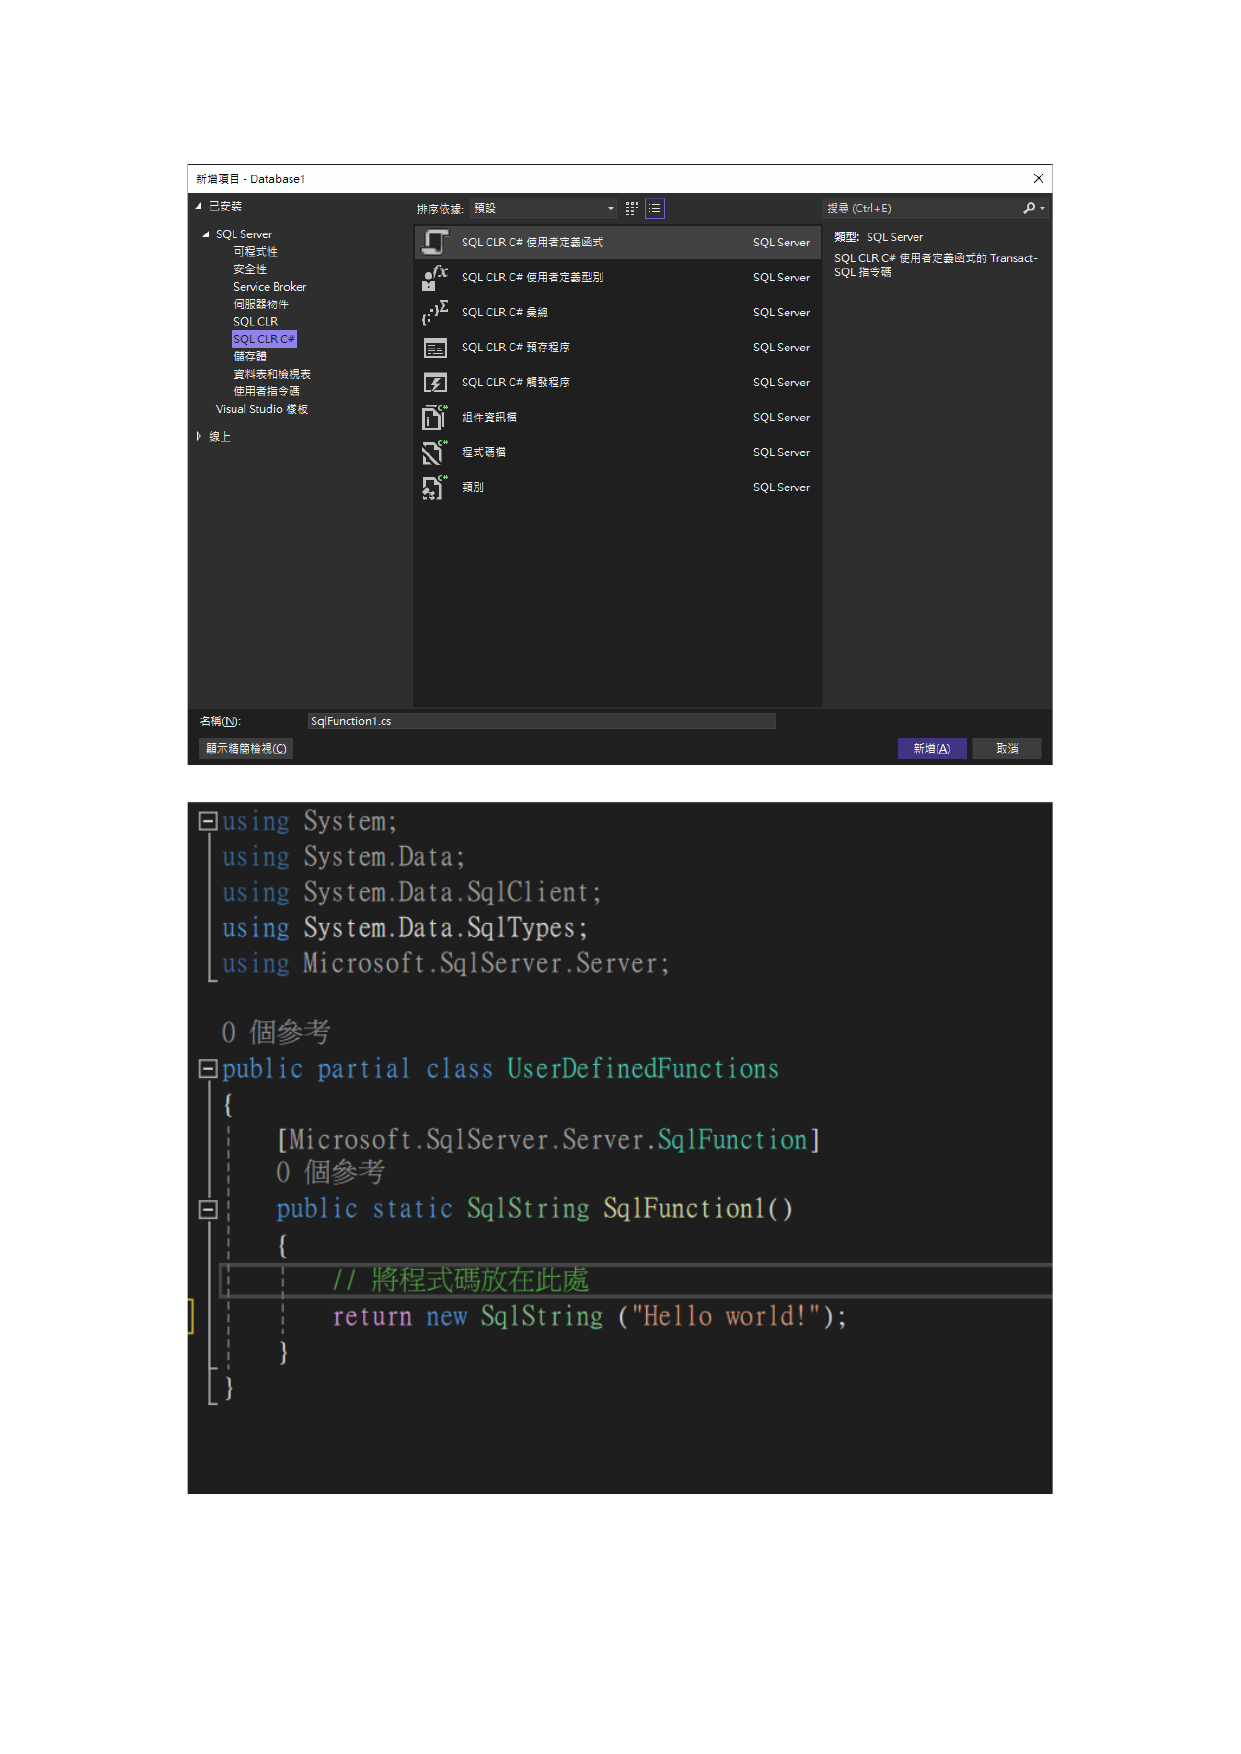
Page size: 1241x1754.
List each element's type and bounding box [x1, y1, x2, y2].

picture [187, 164, 1053, 765]
picture [187, 802, 1053, 1494]
